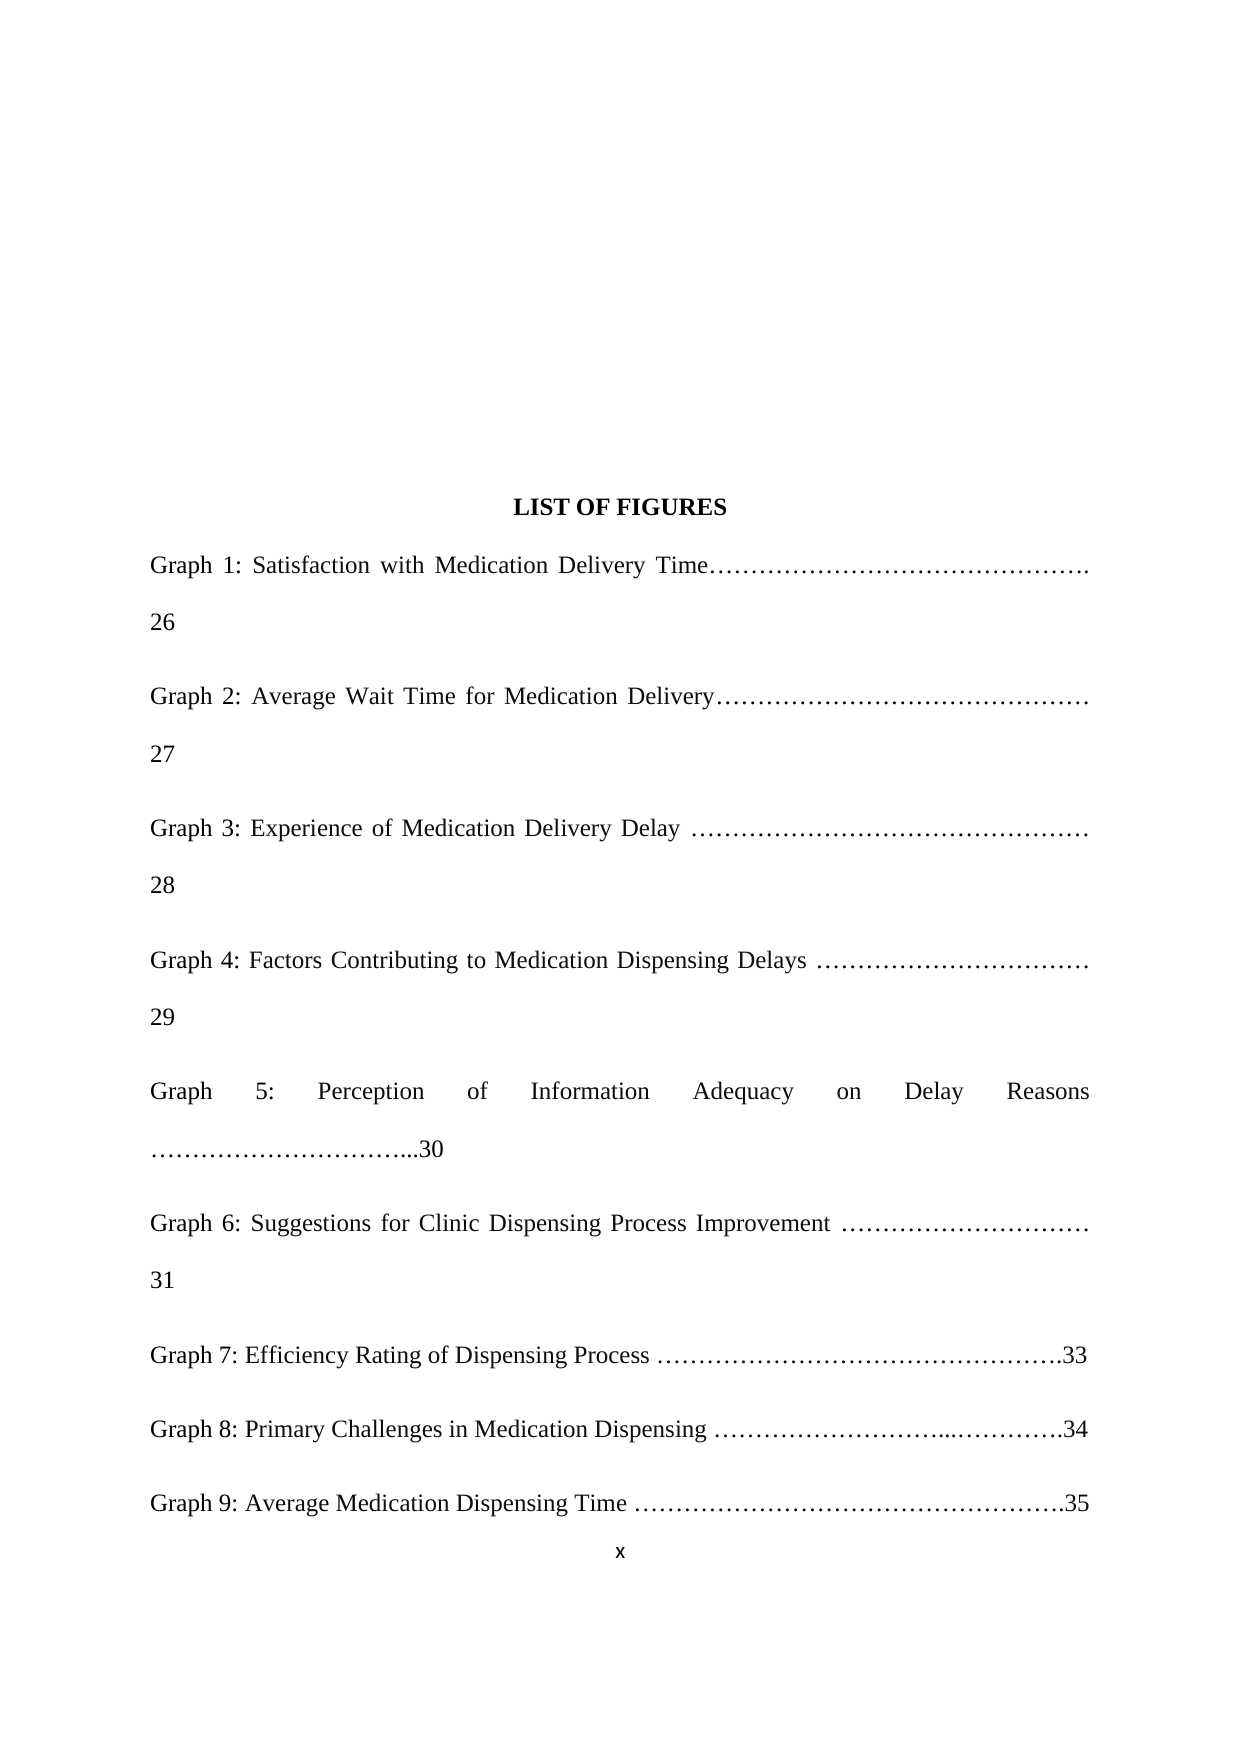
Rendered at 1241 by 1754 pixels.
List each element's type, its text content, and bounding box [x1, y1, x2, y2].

text Graph 1: Satisfaction with Medication Delivery Time………………………………………. 26 [150, 550, 1090, 636]
text Graph 6: Suggestions for Clinic Dispensing Process Improvement …………………………31 [150, 1208, 1090, 1294]
text Graph 4: Factors Contributing to Medication Dispensing Delays ……………………………29 [150, 945, 1090, 1031]
text Graph 2: Average Wait Time for Medication Delivery……………………………………… 27 [150, 681, 1090, 768]
text Graph 3: Experience of Medication Delivery Delay …………………………………………28 [150, 813, 1090, 899]
subtitle LIST OF FIGURES [150, 492, 1090, 521]
text Graph 5: Perception of Information Adequacy on Delay Reasons …………………………...30 [150, 1076, 1090, 1163]
